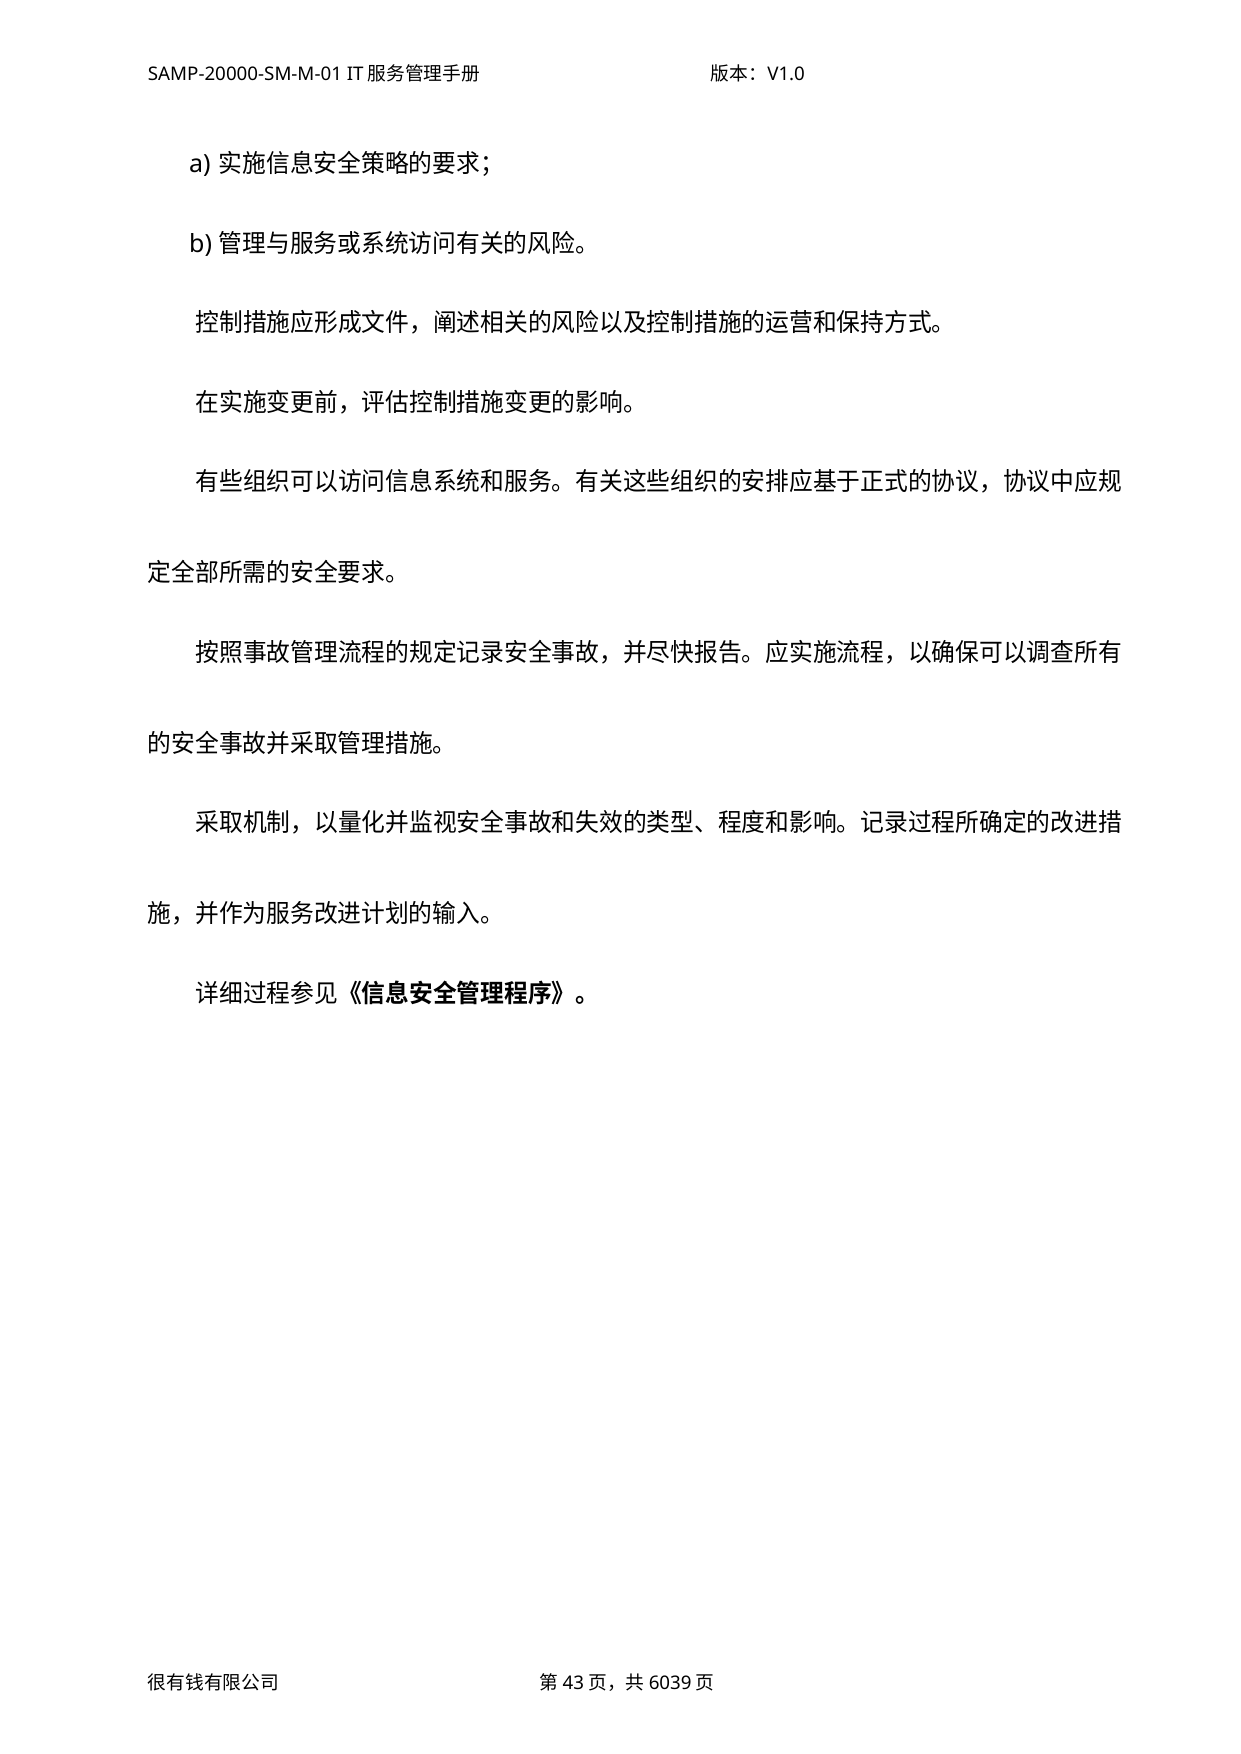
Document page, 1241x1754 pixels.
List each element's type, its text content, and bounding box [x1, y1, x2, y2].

text 在实施变更前，评估控制措施变更的影响。 [148, 368, 1122, 433]
text 控制措施应形成文件，阐述相关的风险以及控制措施的运营和保持方式。 [148, 288, 1122, 353]
text 详细过程参见《信息安全管理程序》。 [148, 959, 1122, 1024]
text 有些组织可以访问信息系统和服务。有关这些组织的安排应基于正式的协议，协议中应规定全部所需的安全要求。 [148, 447, 1122, 603]
list 实施信息安全策略的要求； [189, 129, 1122, 194]
list 管理与服务或系统访问有关的风险。 [189, 209, 1122, 274]
text 按照事故管理流程的规定记录安全事故，并尽快报告。应实施流程，以确保可以调查所有的安全事故并采取管理措施。 [148, 618, 1122, 774]
text 采取机制，以量化并监视安全事故和失效的类型、程度和影响。记录过程所确定的改进措施，并作为服务改进计划的输入。 [148, 788, 1122, 944]
